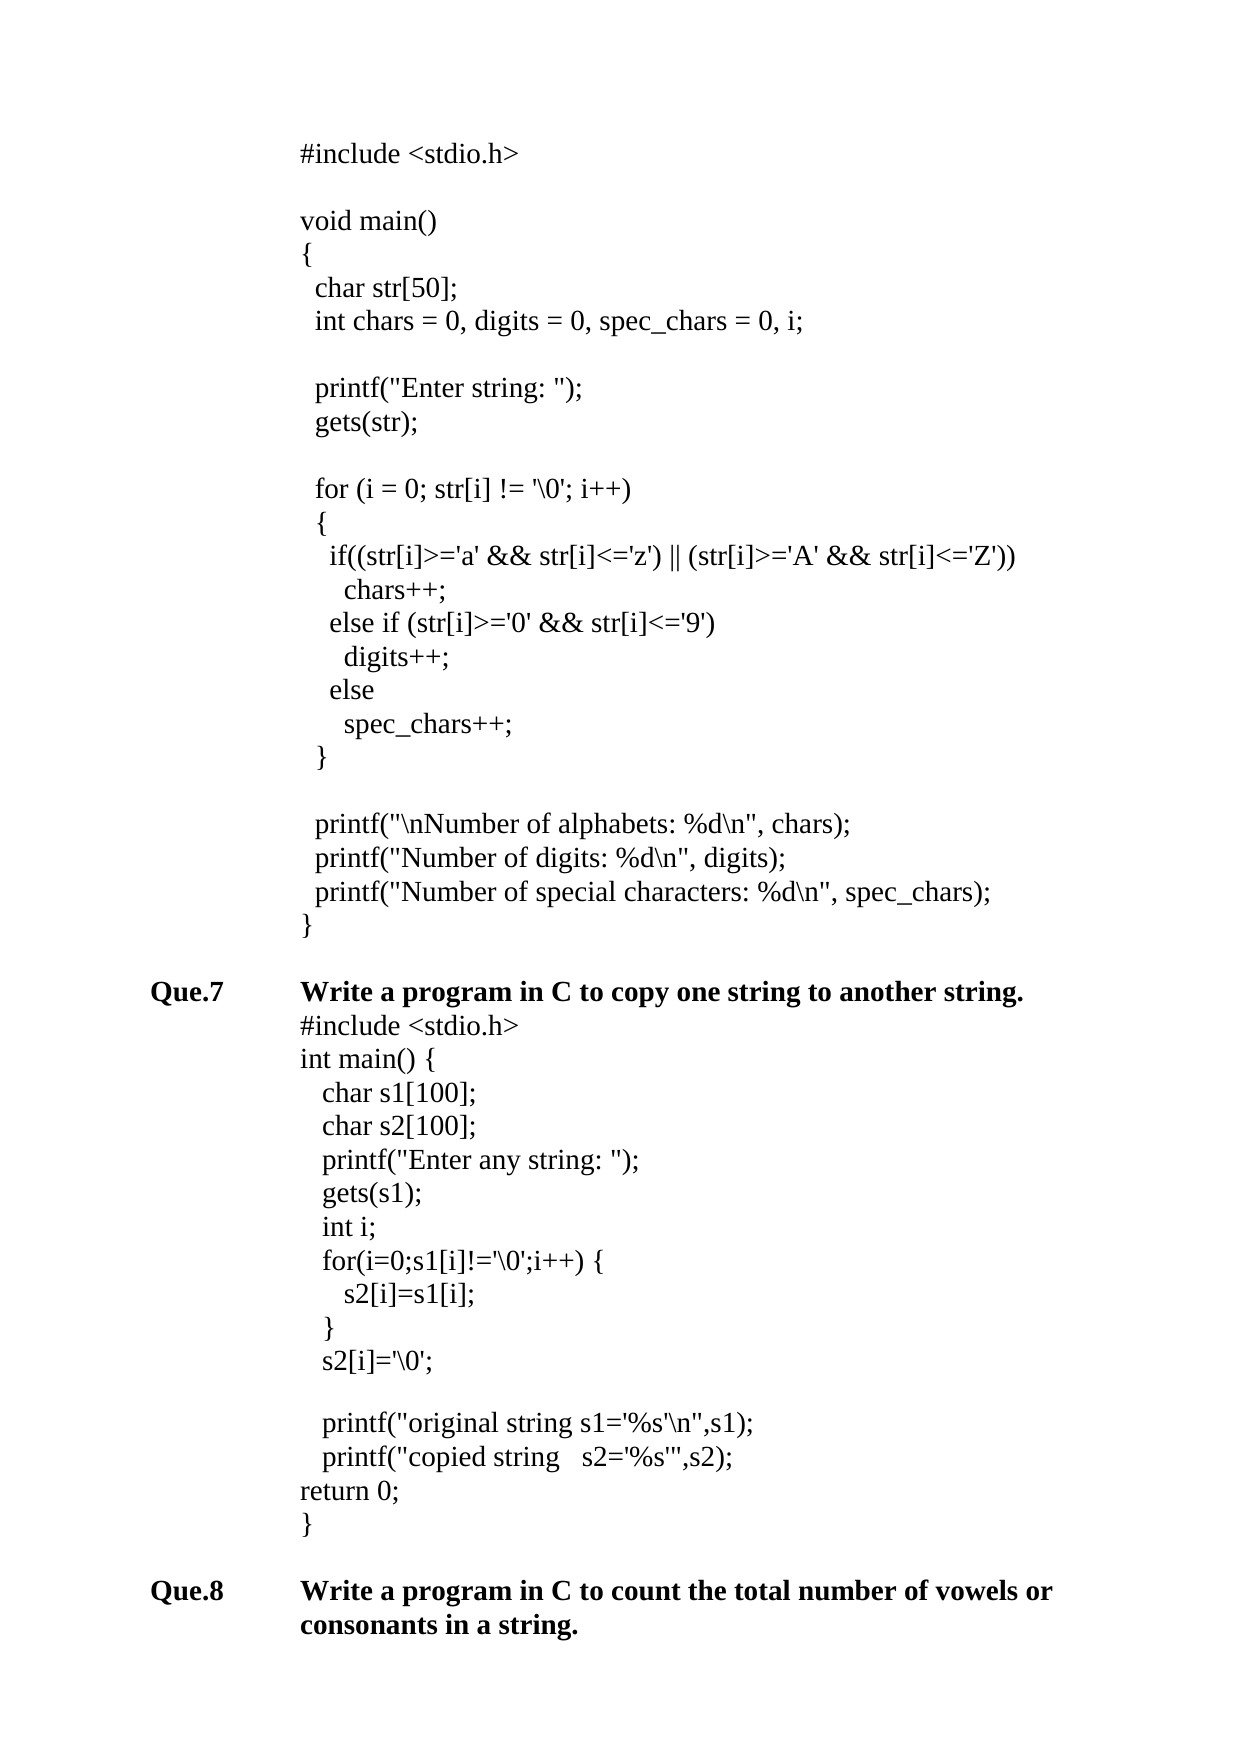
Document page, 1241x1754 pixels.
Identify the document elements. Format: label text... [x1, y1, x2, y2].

text Que.7 Write a program in C to copy one string to another string. [150, 974, 1090, 1008]
text s2[i]=s1[i]; [300, 1276, 1090, 1310]
text printf("Number of digits: %d\n", digits); [300, 840, 1090, 874]
text chars++; [300, 572, 1090, 605]
text printf("Enter any string: "); [300, 1142, 1090, 1176]
text else if (str[i]>='0' && str[i]<='9') [300, 605, 1090, 639]
text #include <stdio.h> [300, 1008, 1090, 1041]
text } [300, 1506, 1090, 1540]
text spec_chars++; [300, 706, 1090, 739]
text int main() { [300, 1041, 1090, 1075]
text } [300, 907, 1090, 941]
text printf("\nNumber of alphabets: %d\n", chars); [300, 807, 1090, 840]
text gets(s1); [300, 1176, 1090, 1209]
text gets(str); [300, 404, 1090, 438]
text int i; [300, 1209, 1090, 1243]
text s2[i]='\0'; [300, 1343, 1090, 1377]
text if((str[i]>='a' && str[i]<='z') || (str[i]>='A' && str[i]<='Z')) [300, 538, 1090, 572]
text { [300, 505, 1090, 538]
text char s2[100]; [300, 1108, 1090, 1142]
text printf("copied string s2='%s'",s2); [300, 1439, 1090, 1473]
text else [300, 672, 1090, 706]
text printf("original string s1='%s'\n",s1); [300, 1406, 1090, 1439]
text printf("Number of special characters: %d\n", spec_chars); [300, 874, 1090, 907]
text for (i = 0; str[i] != '\0'; i++) [300, 471, 1090, 505]
text printf("Enter string: "); [300, 371, 1090, 404]
text Que.8 Write a program in C to count the total number of vowels or consonants in a string. [150, 1573, 1090, 1640]
text char str[50]; [300, 270, 1090, 303]
text } [300, 1310, 1090, 1343]
text { [300, 236, 1090, 270]
text for(i=0;s1[i]!='\0';i++) { [300, 1243, 1090, 1276]
text char s1[100]; [300, 1075, 1090, 1108]
text } [300, 739, 1090, 773]
text return 0; [300, 1473, 1090, 1506]
text #include <stdio.h> [300, 136, 1090, 169]
text digits++; [300, 639, 1090, 672]
text int chars = 0, digits = 0, spec_chars = 0, i; [300, 303, 1090, 337]
text void main() [300, 203, 1090, 236]
